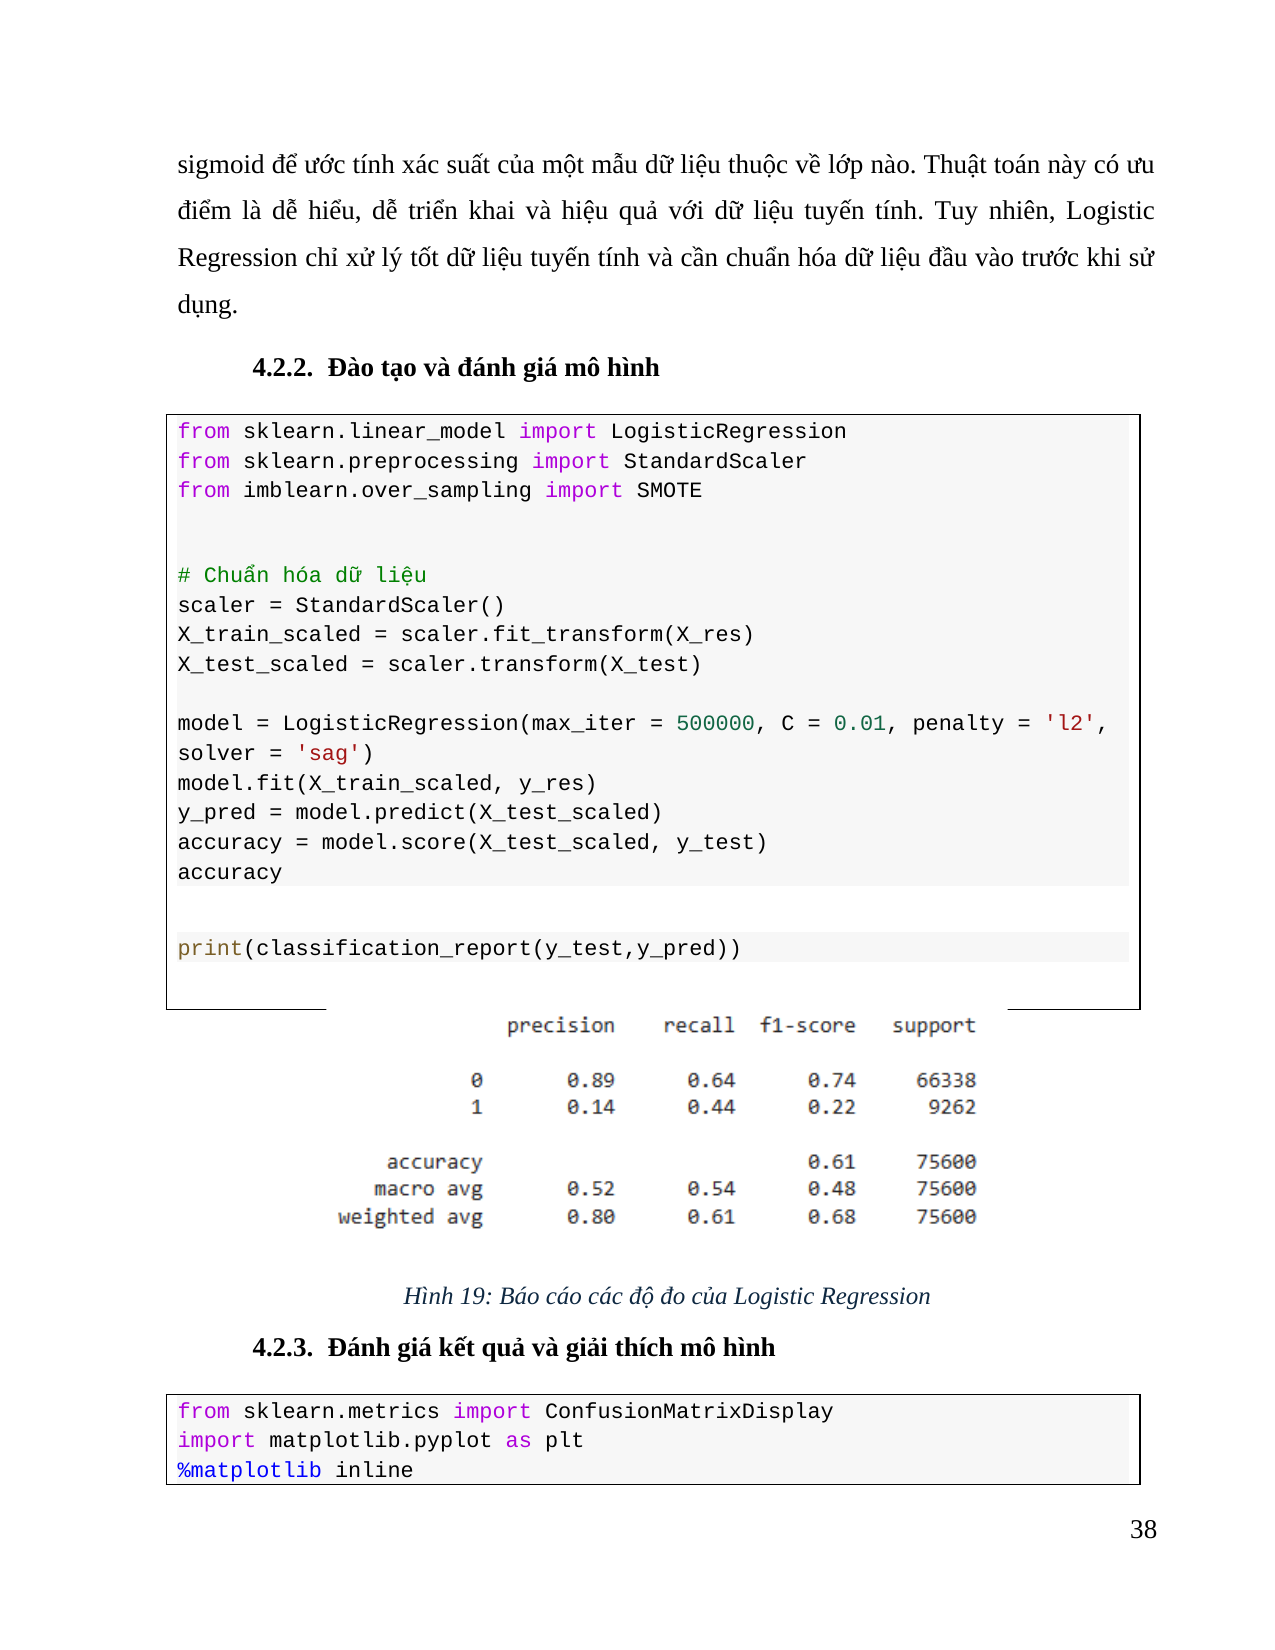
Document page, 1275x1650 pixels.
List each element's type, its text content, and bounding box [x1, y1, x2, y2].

table_header from sklearn.linear_model import LogisticRegression from sklearn.preprocessing import StandardScaler from imblearn.over_sampling import SMOTE # Chuẩn hóa dữ liệu scaler = StandardScaler() X_train_scaled = scaler.fit_transform(X_res) X_test_scaled = scaler.transform(X_test) model = LogisticRegression(max_iter = 500000, C = 0.01, penalty = 'l2', solver = 'sag') model.fit(X_train_scaled, y_res) y_pred = model.predict(X_test_scaled) accuracy = model.score(X_test_scaled, y_test) accuracy print(classification_report(y_test,y_pred)) [167, 415, 1139, 1009]
picture [326, 1009, 1008, 1249]
list Đánh giá kết quả và giải thích mô hình [252, 1331, 1157, 1362]
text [177, 148, 1157, 319]
text Hình 19: Báo cáo các độ đo của Logistic Regression [177, 1281, 1157, 1310]
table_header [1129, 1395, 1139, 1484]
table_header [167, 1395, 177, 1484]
list Đào tạo và đánh giá mô hình [252, 351, 1157, 382]
